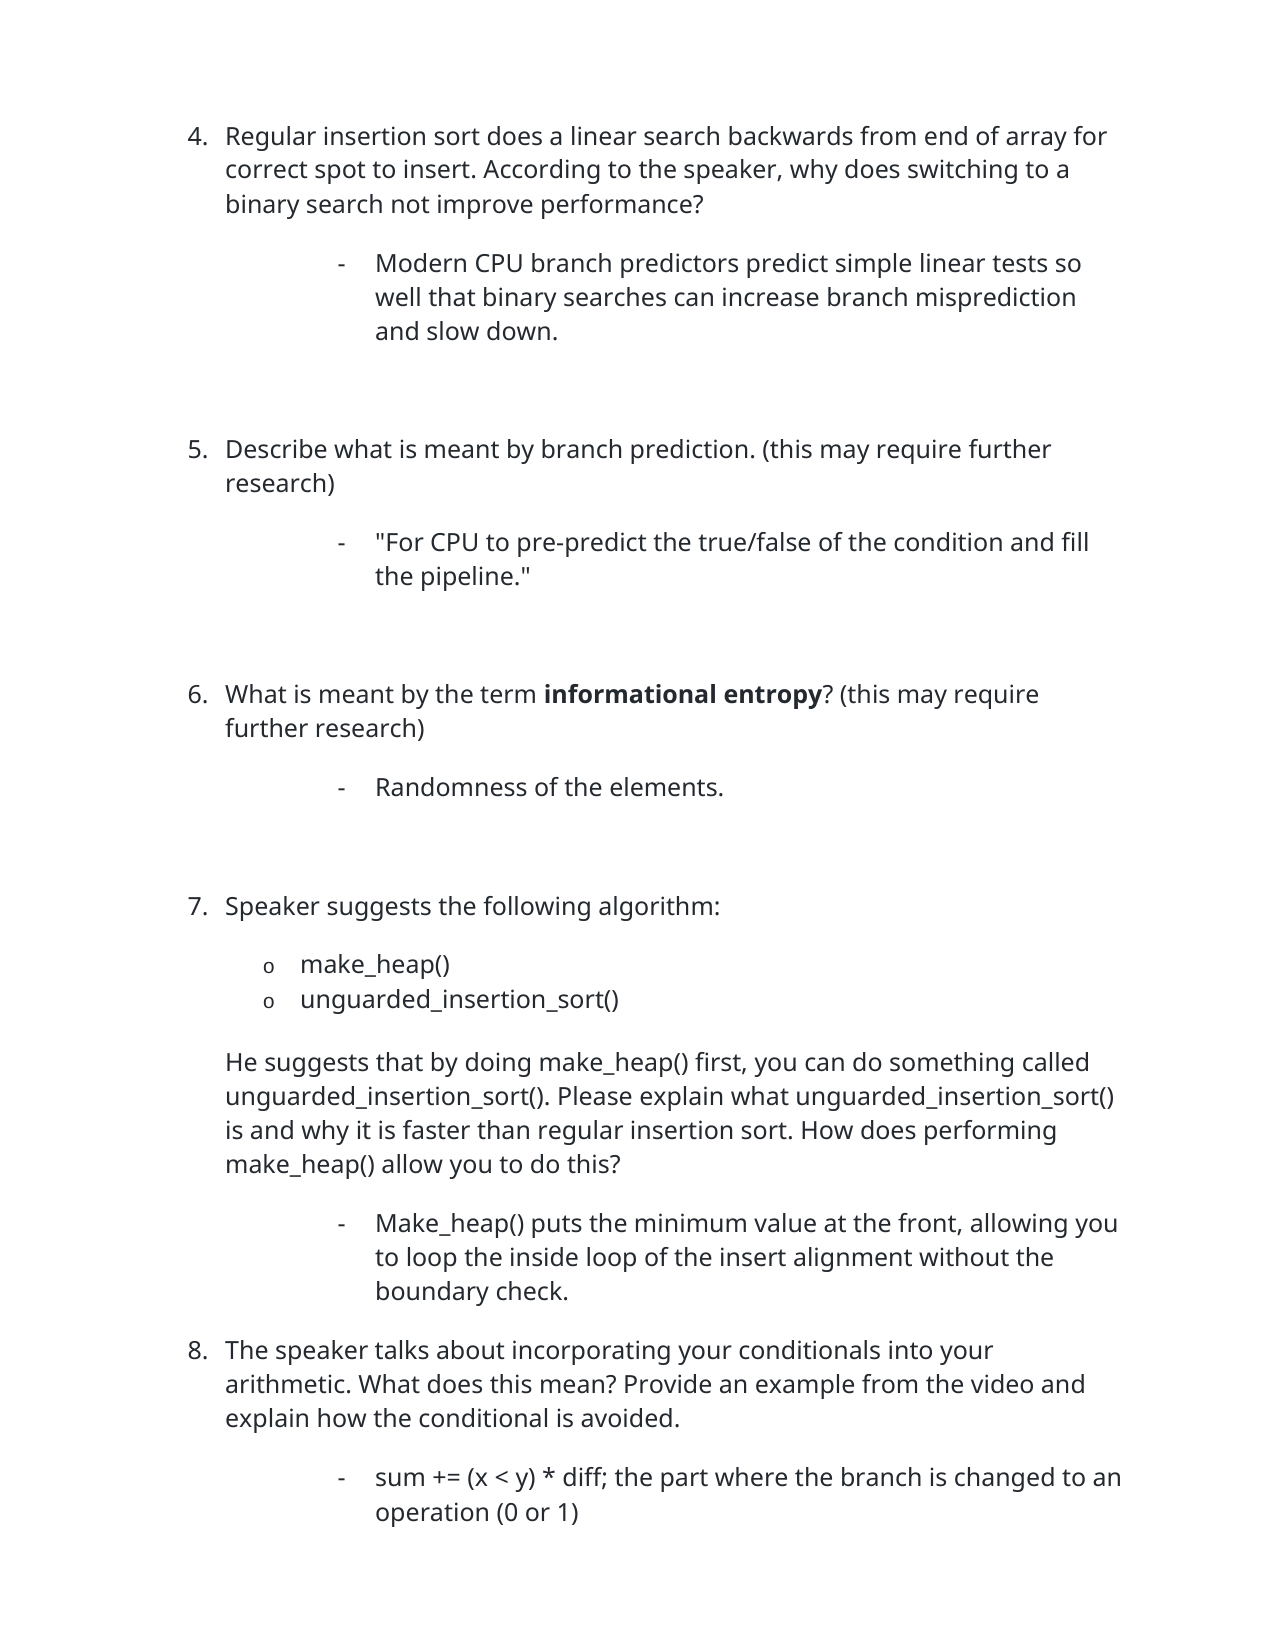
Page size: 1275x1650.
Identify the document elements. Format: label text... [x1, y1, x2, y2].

list unguarded_insertion_sort() [262, 981, 1125, 1015]
list What is meant by the term informational entropy? (this may require further research) [187, 677, 1125, 745]
list sum += (x < y) * diff; the part where the branch is changed to an operation (0 or 1) [337, 1460, 1125, 1528]
list "For CPU to pre-predict the true/false of the condition and fill the pipeline." [337, 525, 1125, 593]
list Regular insertion sort does a linear search backwards from end of array for correct spot to insert. According to the speaker, why does switching to a binary search not improve performance? [187, 118, 1125, 220]
list make_heap() [262, 947, 1125, 981]
list Randomness of the elements. [337, 770, 1125, 804]
list The speaker talks about incorporating your conditionals into your arithmetic. What does this mean? Provide an example from the video and explain how the conditional is avoided. [187, 1333, 1125, 1435]
text He suggests that by doing make_heap() first, you can do something called unguarded_insertion_sort(). Please explain what unguarded_insertion_sort() is and why it is faster than regular insertion sort. How does performing make_heap() allow you to do this? [225, 1044, 1125, 1181]
list Describe what is meant by branch prediction. (this may require further research) [187, 432, 1125, 500]
list Speaker suggests the following algorithm: [187, 888, 1125, 922]
list Make_heap() puts the minimum value at the front, allowing you to loop the inside loop of the insert alignment without the boundary check. [337, 1206, 1125, 1308]
list Modern CPU branch predictors predict simple linear tests so well that binary searches can increase branch misprediction and slow down. [337, 245, 1125, 347]
